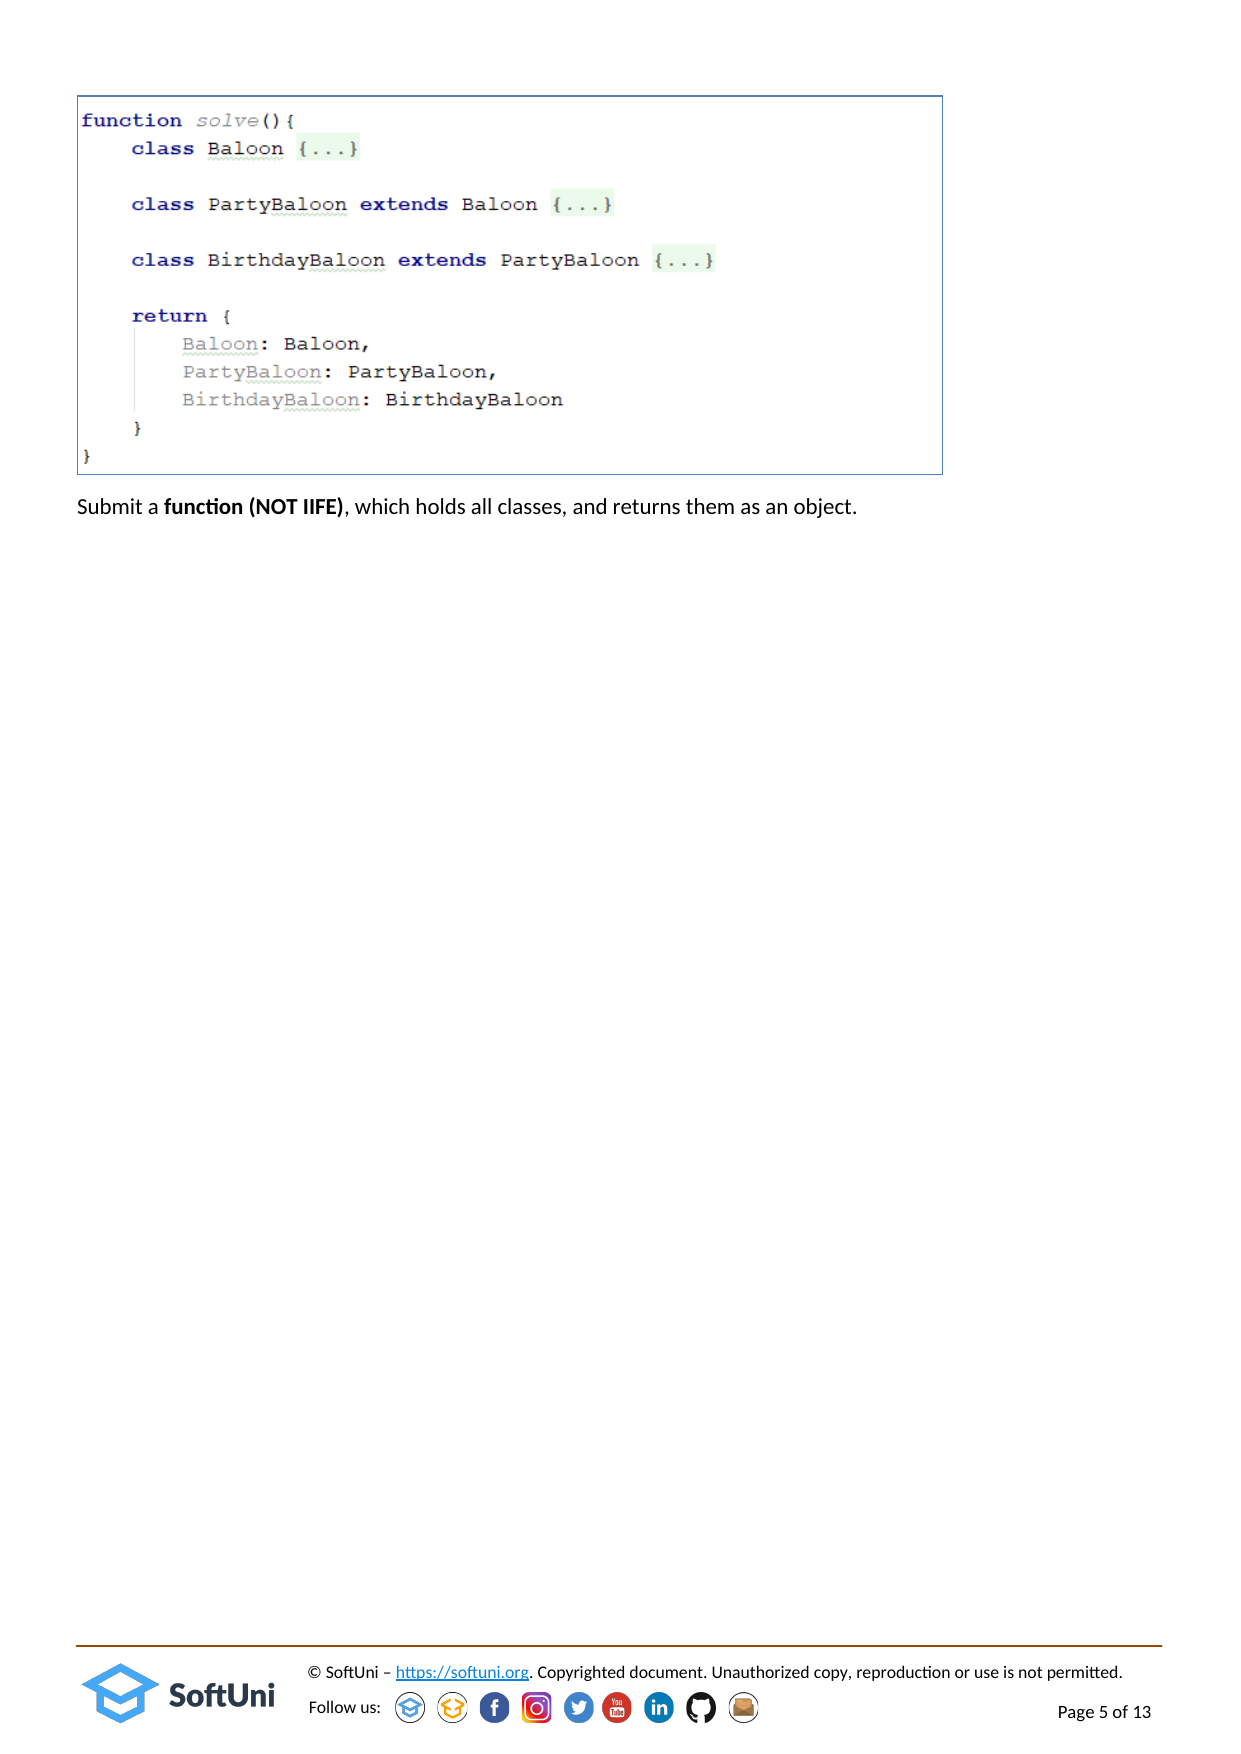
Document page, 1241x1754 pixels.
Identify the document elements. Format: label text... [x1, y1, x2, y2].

picture [644, 1692, 653, 1701]
picture [437, 1692, 468, 1723]
picture [479, 1692, 510, 1723]
picture [564, 1692, 594, 1723]
text Submit a function (NOT IIFE), which holds all classes, and returns them as an object. [77, 492, 1163, 520]
picture [522, 1692, 552, 1723]
picture [686, 1692, 716, 1723]
picture [75, 1658, 281, 1729]
picture [602, 1692, 632, 1723]
picture [658, 1705, 667, 1714]
picture [395, 1692, 425, 1723]
picture [78, 97, 942, 474]
picture [665, 1692, 674, 1701]
picture [665, 1714, 674, 1723]
picture [644, 1714, 653, 1723]
picture [728, 1692, 759, 1723]
